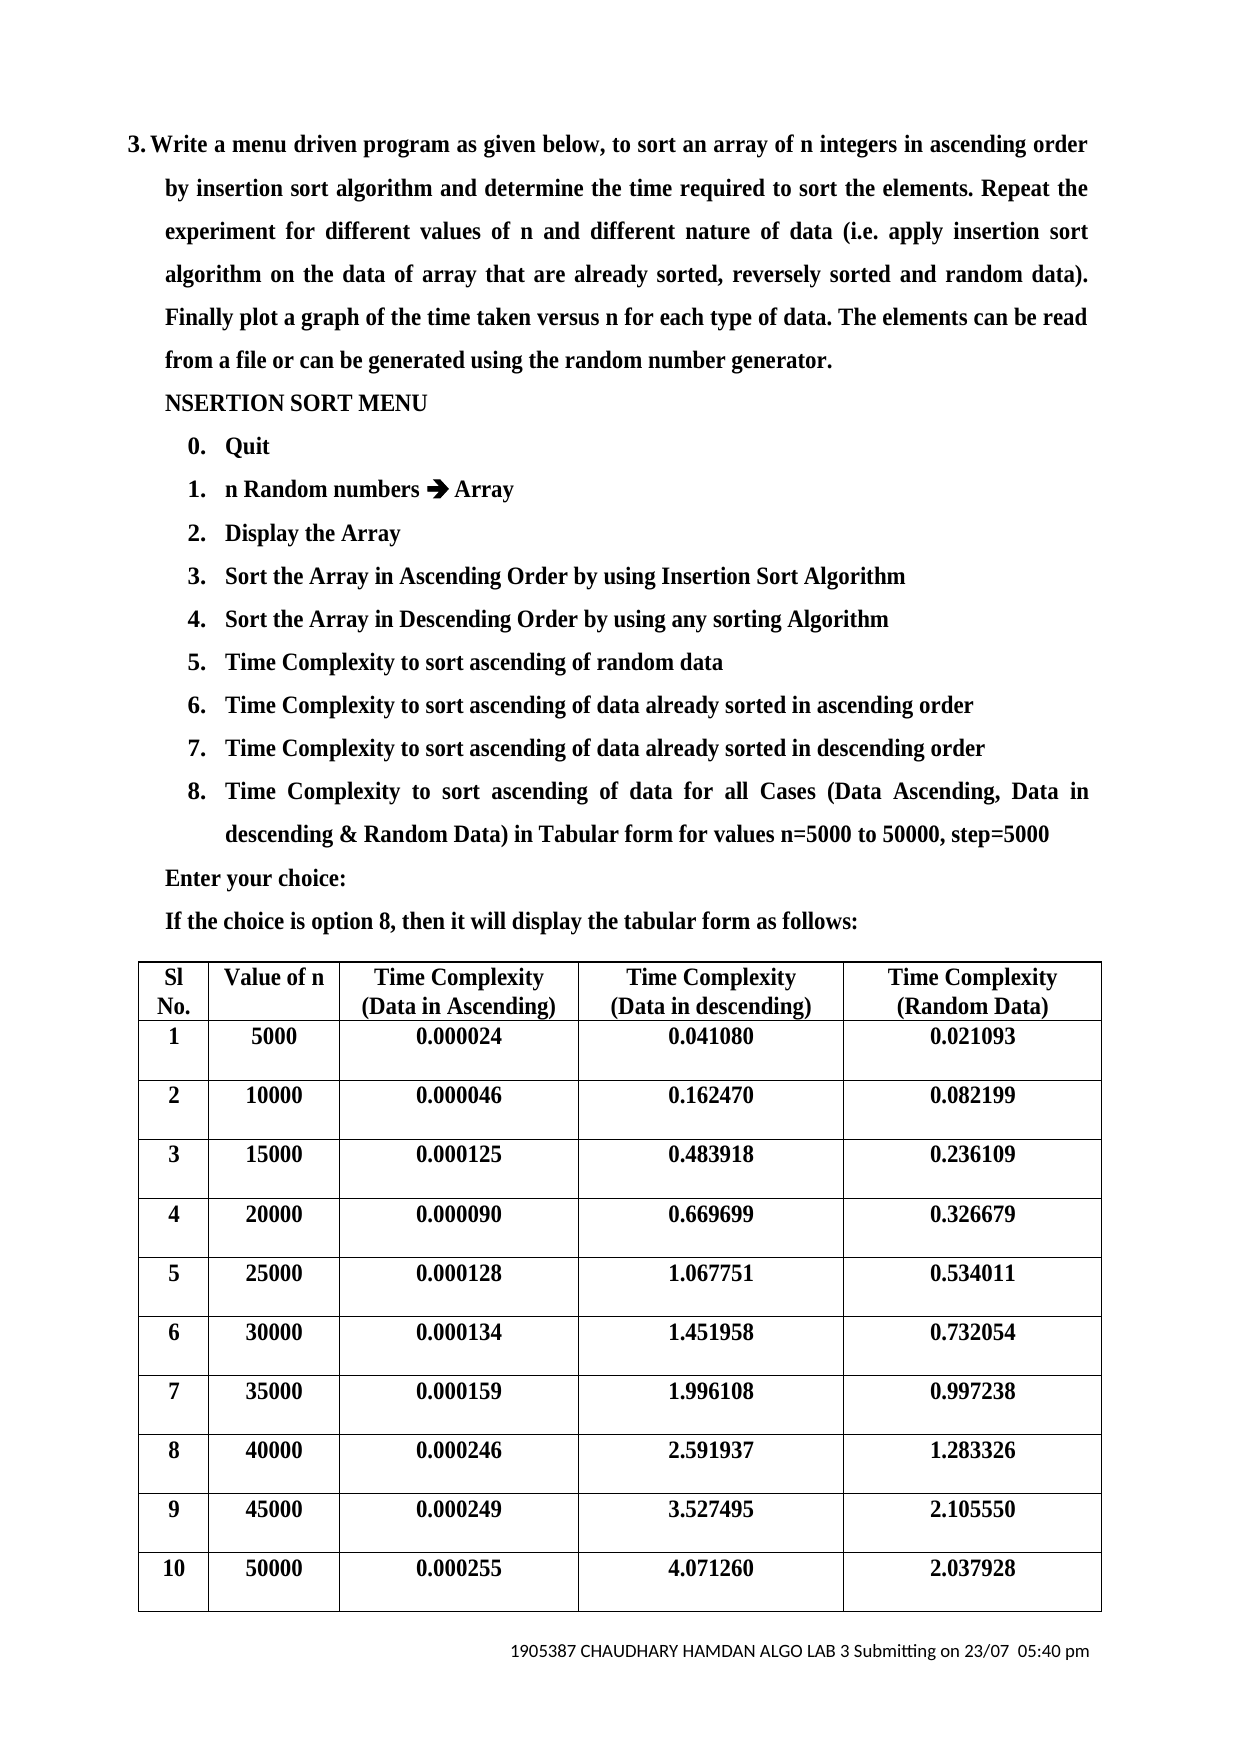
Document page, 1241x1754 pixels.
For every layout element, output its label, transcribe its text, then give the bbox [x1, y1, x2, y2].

table_cell 0.534011 [844, 1258, 1101, 1316]
table_cell 0.000046 [340, 1081, 578, 1138]
table_cell 1 [139, 1021, 208, 1079]
table_header Time Complexity (Data in descending) [579, 963, 843, 1020]
table_cell 4 [139, 1199, 208, 1257]
list Time Complexity to sort ascending of data for all Cases (Data Ascending, Data in descending & Random Data) in Tabular form for values n=5000 to 50000, step=5000 [187, 776, 1090, 848]
table_cell 0.000090 [340, 1199, 578, 1257]
table_cell 1.067751 [579, 1258, 843, 1316]
table_cell 0.162470 [579, 1081, 843, 1138]
list Sort the Array in Descending Order by using any sorting Algorithm [187, 604, 1090, 633]
table_cell 0.041080 [579, 1021, 843, 1079]
table_cell 3 [139, 1140, 208, 1198]
list Time Complexity to sort ascending of random data [187, 647, 1090, 676]
list Quit [187, 431, 1090, 460]
list Sort the Array in Ascending Order by using Insertion Sort Algorithm [187, 561, 1090, 589]
table_cell 2.105550 [844, 1494, 1101, 1552]
table_cell 1.451958 [579, 1317, 843, 1375]
table_cell 0.000255 [340, 1553, 578, 1611]
table_cell 0.483918 [579, 1140, 843, 1198]
list Write a menu driven program as given below, to sort an array of n integers in ascending order by insertion sort algorithm and determine the time required to sort the elements. Repeat the experiment for different values of n and different nature of data (i.e. apply insertion sort algorithm on the data of array that are already sorted, reversely sorted and random data). Finally plot a graph of the time taken versus n for each type of data. The elements can be read from a file or can be generated using the random number generator. [127, 129, 1090, 374]
table_header Time Complexity (Random Data) [844, 963, 1101, 1020]
table_cell 30000 [209, 1317, 339, 1375]
table_cell 50000 [209, 1553, 339, 1611]
table_cell 0.669699 [579, 1199, 843, 1257]
table_cell 40000 [209, 1435, 339, 1493]
table_cell 2 [139, 1081, 208, 1138]
list n Random numbers Array [187, 474, 1090, 503]
table_header Value of n [209, 963, 339, 1020]
table_cell 35000 [209, 1376, 339, 1434]
list Enter your choice: [165, 863, 1090, 891]
table_cell 45000 [209, 1494, 339, 1552]
table_header Time Complexity (Data in Ascending) [340, 963, 578, 1020]
table_cell 0.000125 [340, 1140, 578, 1198]
table_cell 9 [139, 1494, 208, 1552]
table_cell 1.996108 [579, 1376, 843, 1434]
table_cell 0.236109 [844, 1140, 1101, 1198]
table_cell 5 [139, 1258, 208, 1316]
table_header Sl No. [139, 963, 208, 1020]
table_cell 2.037928 [844, 1553, 1101, 1611]
list Time Complexity to sort ascending of data already sorted in ascending order [187, 690, 1090, 719]
table_cell 2.591937 [579, 1435, 843, 1493]
table_cell 3.527495 [579, 1494, 843, 1552]
table_cell 5000 [209, 1021, 339, 1079]
list NSERTION SORT MENU [165, 388, 1090, 417]
table_cell 20000 [209, 1199, 339, 1257]
table_cell 0.082199 [844, 1081, 1101, 1138]
table_cell 8 [139, 1435, 208, 1493]
table_cell 1.283326 [844, 1435, 1101, 1493]
table_cell 6 [139, 1317, 208, 1375]
table_cell 0.000134 [340, 1317, 578, 1375]
table_cell 15000 [209, 1140, 339, 1198]
table_cell 4.071260 [579, 1553, 843, 1611]
list If the choice is option 8, then it will display the tabular form as follows: [165, 906, 1090, 934]
table_cell 10000 [209, 1081, 339, 1138]
table_cell 0.997238 [844, 1376, 1101, 1434]
table_cell 0.021093 [844, 1021, 1101, 1079]
table_cell 25000 [209, 1258, 339, 1316]
table_cell 10 [139, 1553, 208, 1611]
list Display the Array [187, 518, 1090, 546]
table_cell 0.326679 [844, 1199, 1101, 1257]
table_cell 0.000249 [340, 1494, 578, 1552]
table_cell 0.732054 [844, 1317, 1101, 1375]
table_cell 0.000128 [340, 1258, 578, 1316]
table_cell 0.000246 [340, 1435, 578, 1493]
table_cell 7 [139, 1376, 208, 1434]
list Time Complexity to sort ascending of data already sorted in descending order [187, 733, 1090, 762]
table_cell 0.000159 [340, 1376, 578, 1434]
table_cell 0.000024 [340, 1021, 578, 1079]
